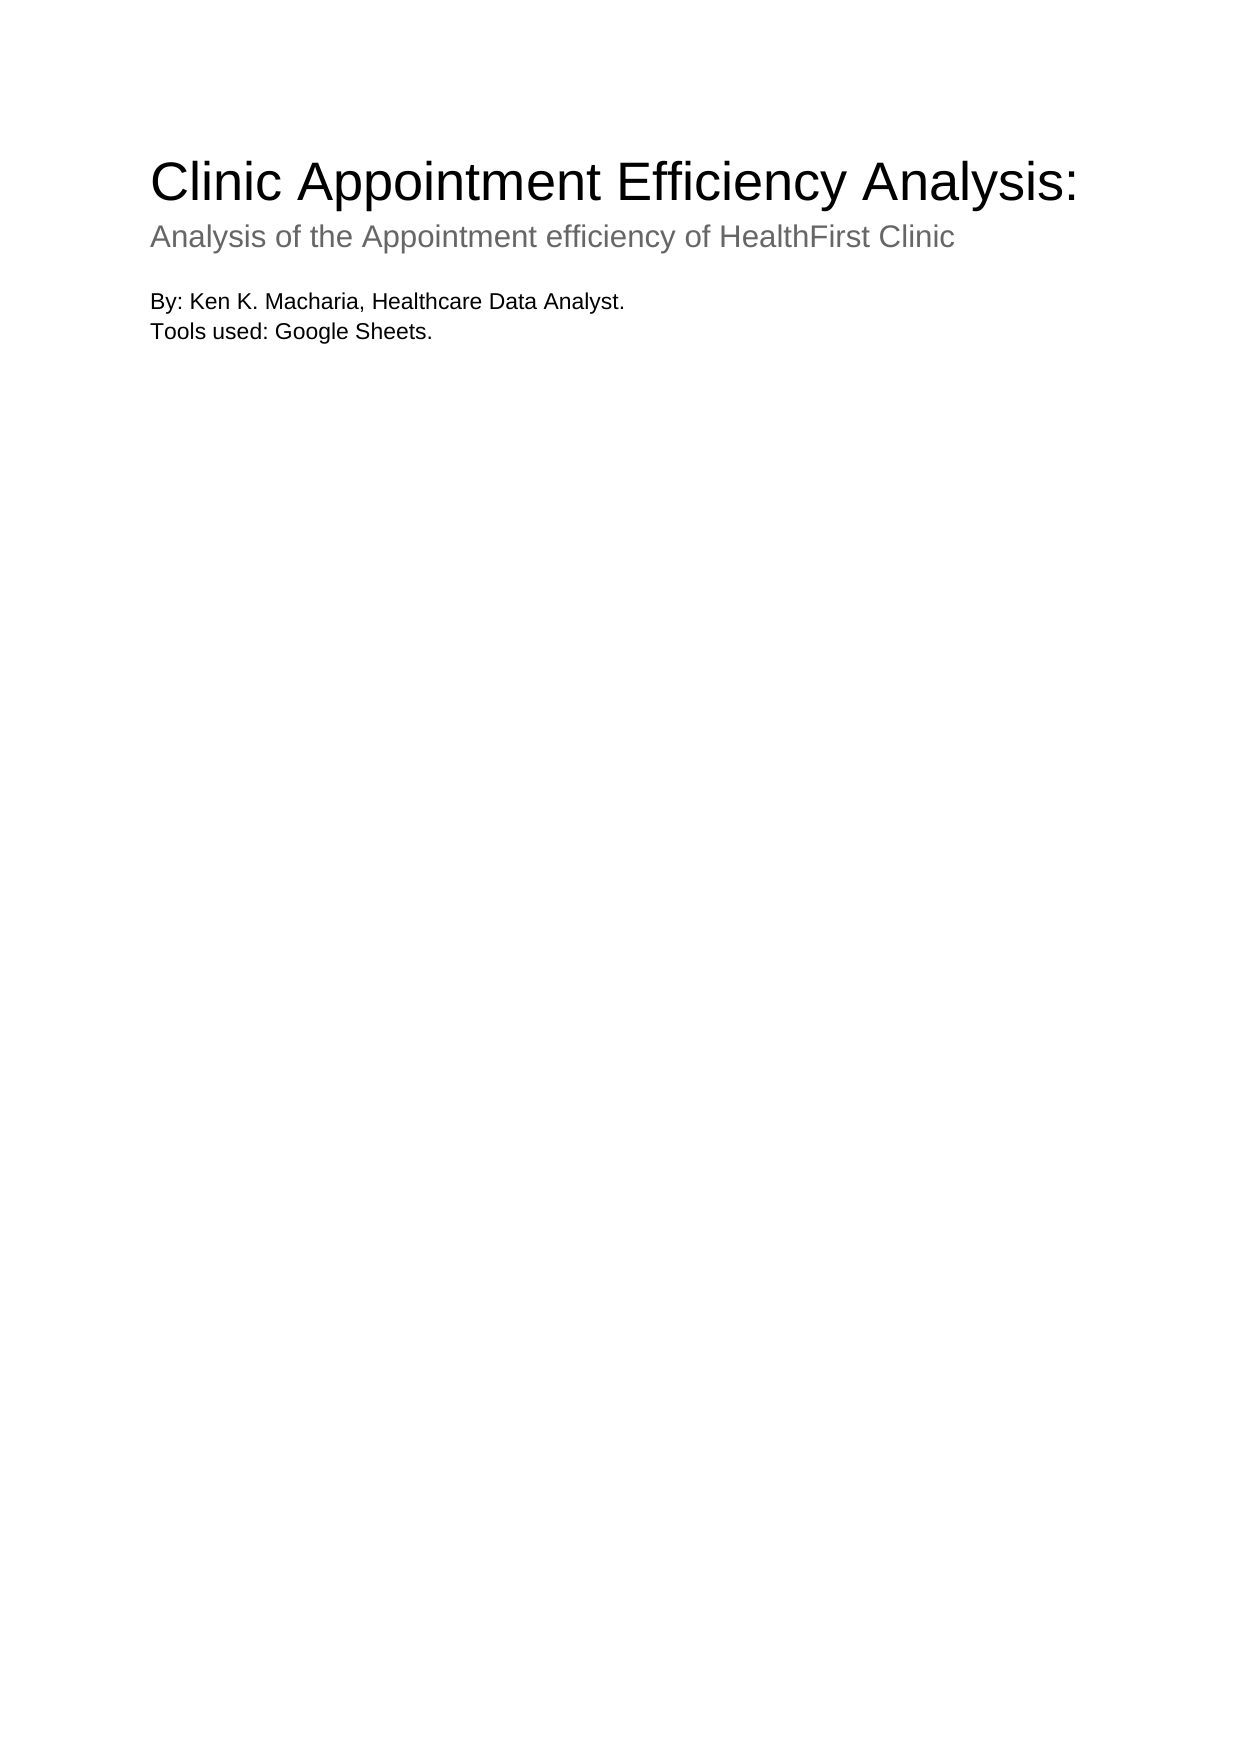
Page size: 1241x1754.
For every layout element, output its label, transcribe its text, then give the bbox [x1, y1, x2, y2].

subtitle Analysis of the Appointment efficiency of HealthFirst Clinic [150, 218, 1090, 254]
title Clinic Appointment Efficiency Analysis: [150, 150, 1090, 212]
text By: Ken K. Macharia, Healthcare Data Analyst. [150, 288, 1090, 314]
text Tools used: Google Sheets. [150, 318, 1090, 344]
